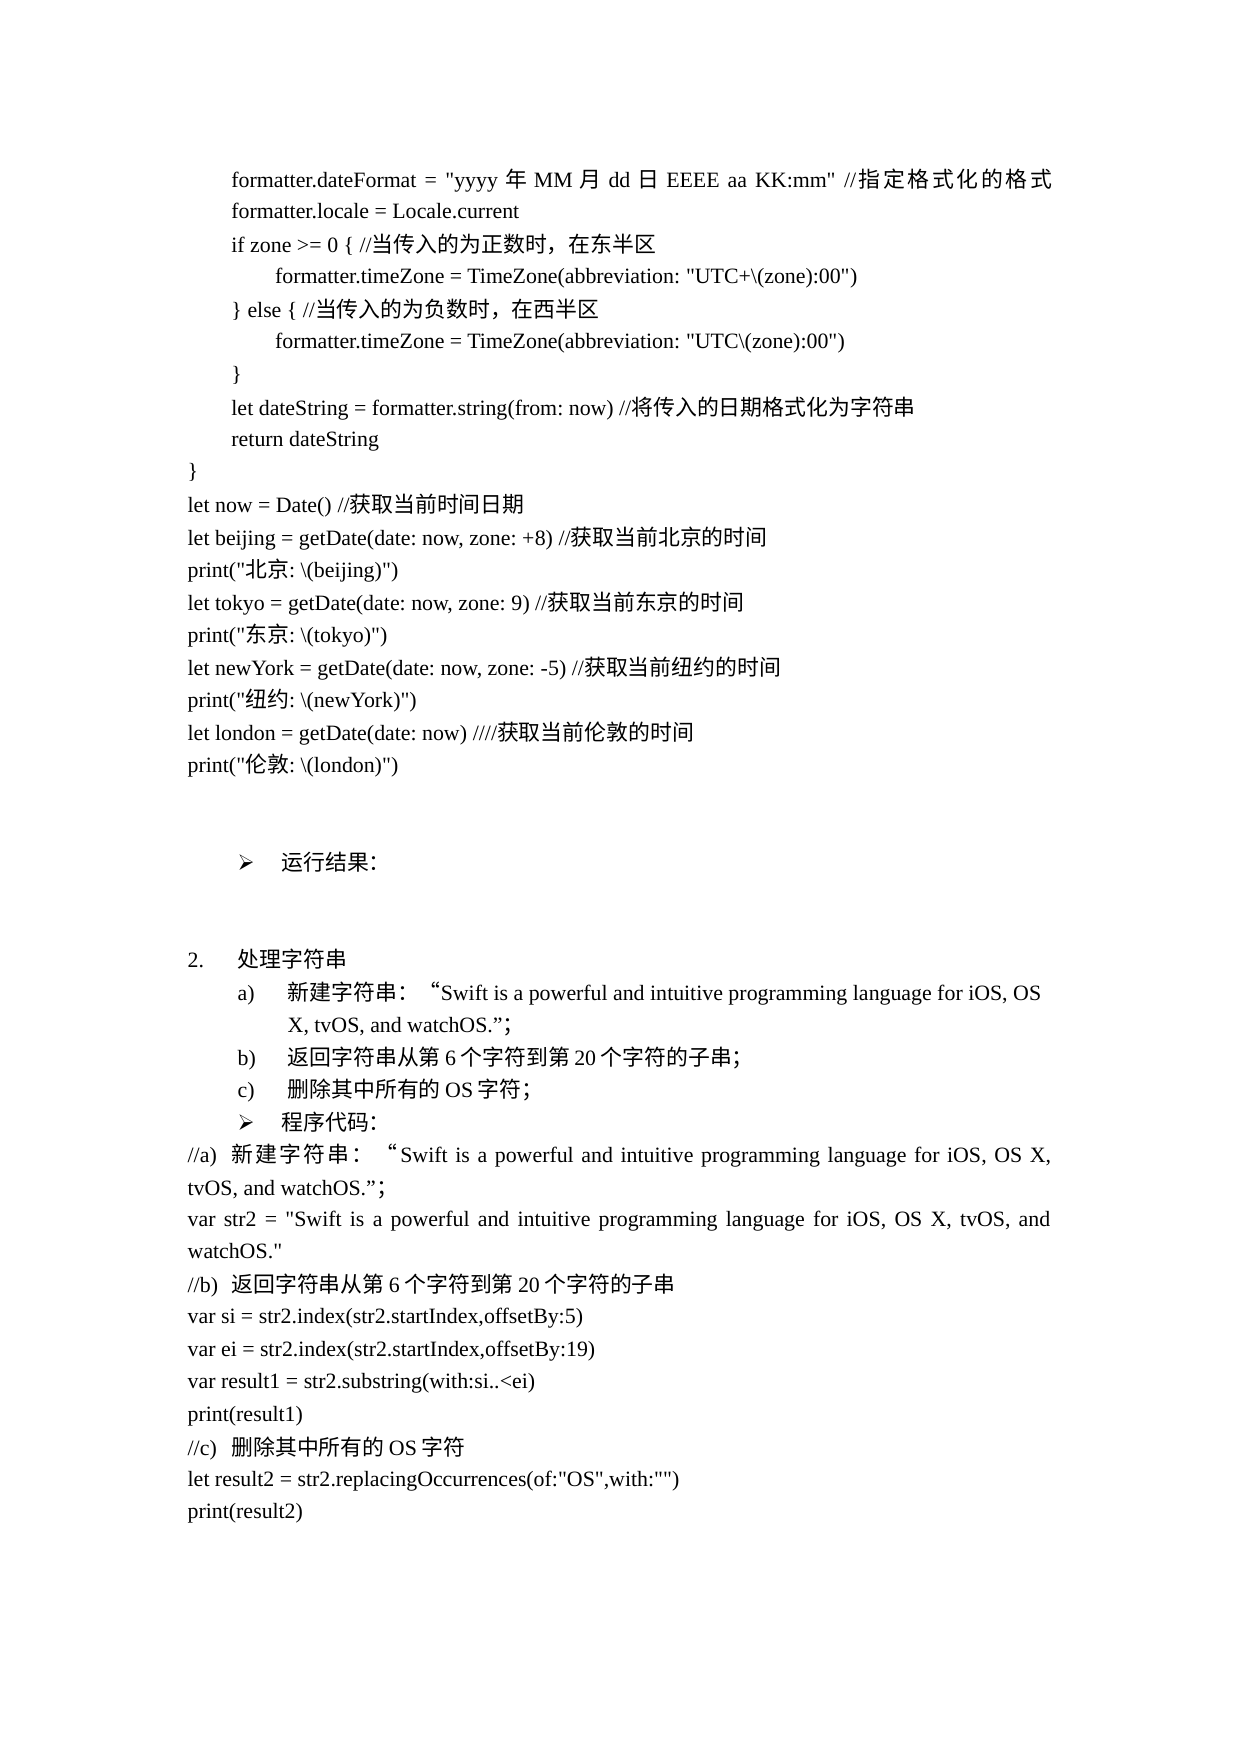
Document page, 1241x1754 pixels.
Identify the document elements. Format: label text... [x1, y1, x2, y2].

list 新建字符串：“Swift is a powerful and intuitive programming language for iOS, OS X, tvOS, and watchOS.”； [237, 974, 1053, 1039]
text let dateString = formatter.string(from: now) //将传入的日期格式化为字符串 [187, 389, 1053, 422]
text formatter.timeZone = TimeZone(abbreviation: "UTC+\(zone):00") [231, 259, 1053, 292]
list 删除其中所有的OS字符； [237, 1072, 1053, 1104]
list 返回字符串从第6个字符到第20个字符的子串； [237, 1039, 1053, 1072]
text print("北京: \(beijing)") [187, 552, 1053, 584]
text let beijing = getDate(date: now, zone: +8) //获取当前北京的时间 [187, 519, 1053, 552]
text let result2 = str2.replacingOccurrences(of:"OS",with:"") [187, 1462, 1053, 1494]
text } [187, 454, 1053, 487]
text formatter.dateFormat = "yyyy年MM月dd日EEEE aa KK:mm" //指定格式化的格式 formatter.locale = Locale.current [231, 162, 1053, 227]
text print(result1) [187, 1397, 1053, 1429]
text print(result2) [187, 1494, 1053, 1527]
text //b) 返回字符串从第6个字符到第20个字符的子串 [187, 1267, 1053, 1299]
text print("纽约: \(newYork)") [187, 682, 1053, 714]
text //c) 删除其中所有的OS字符 [187, 1429, 1053, 1462]
text print("伦敦: \(london)") [187, 747, 1053, 779]
text return dateString [187, 422, 1053, 454]
text let london = getDate(date: now) ////获取当前伦敦的时间 [187, 714, 1053, 747]
text let tokyo = getDate(date: now, zone: 9) //获取当前东京的时间 [187, 584, 1053, 617]
list 运行结果： [237, 844, 1053, 877]
list 程序代码： [237, 1104, 1053, 1137]
text var si = str2.index(str2.startIndex,offsetBy:5) [187, 1299, 1053, 1332]
text if zone >= 0 { //当传入的为正数时，在东半区 [231, 227, 1053, 259]
text var ei = str2.index(str2.startIndex,offsetBy:19) [187, 1332, 1053, 1364]
text } [187, 357, 1053, 389]
text let now = Date() //获取当前时间日期 [187, 487, 1053, 519]
text print("东京: \(tokyo)") [187, 617, 1053, 649]
list 处理字符串 [187, 942, 1053, 974]
text var result1 = str2.substring(with:si..<ei) [187, 1364, 1053, 1397]
text var str2 = "Swift is a powerful and intuitive programming language for iOS, OS X, tvOS, and watchOS." [187, 1202, 1053, 1267]
text //a) 新建字符串：“Swift is a powerful and intuitive programming language for iOS, OS X, tvOS, and watchOS.”； [187, 1137, 1053, 1202]
text let newYork = getDate(date: now, zone: -5) //获取当前纽约的时间 [187, 649, 1053, 682]
text formatter.timeZone = TimeZone(abbreviation: "UTC\(zone):00") [275, 324, 1053, 357]
text } else { //当传入的为负数时，在西半区 [187, 292, 1053, 324]
